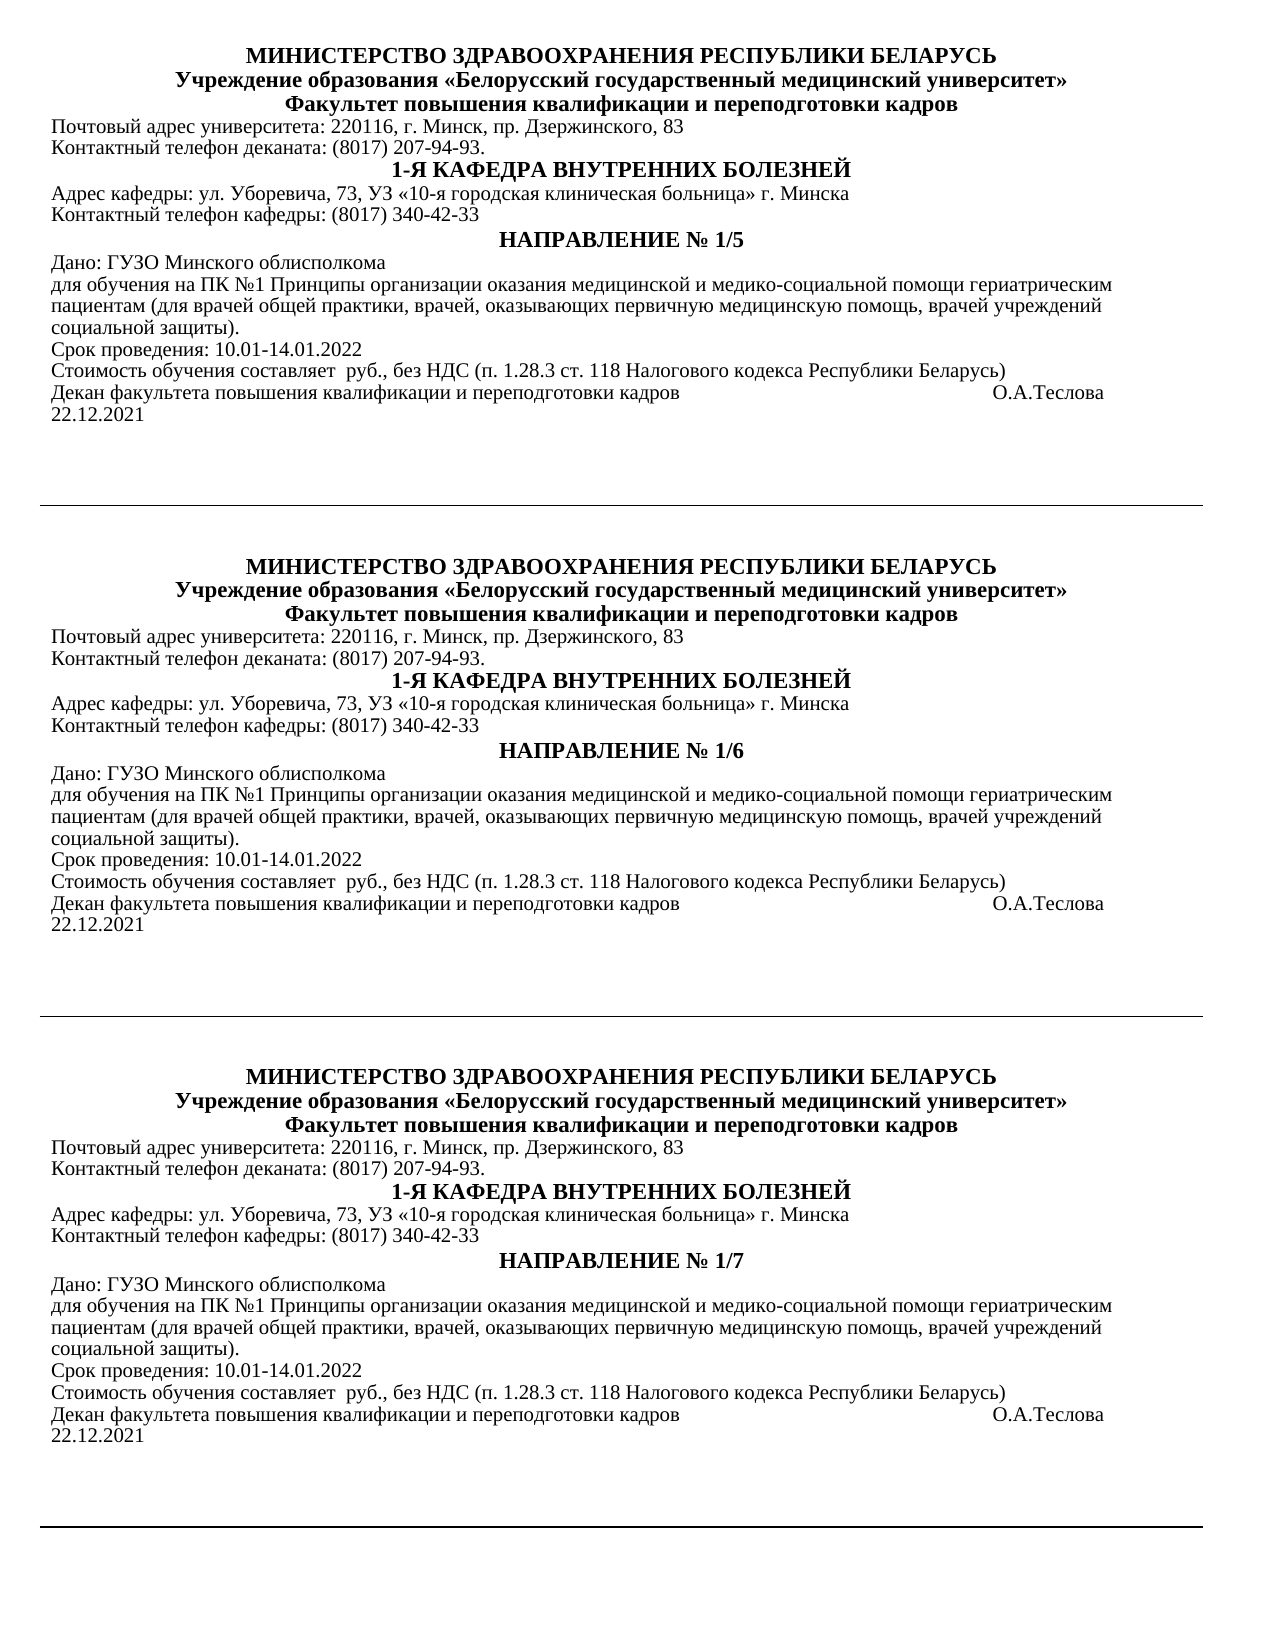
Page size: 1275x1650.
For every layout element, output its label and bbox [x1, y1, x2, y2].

table_header [39, 21, 1205, 1553]
